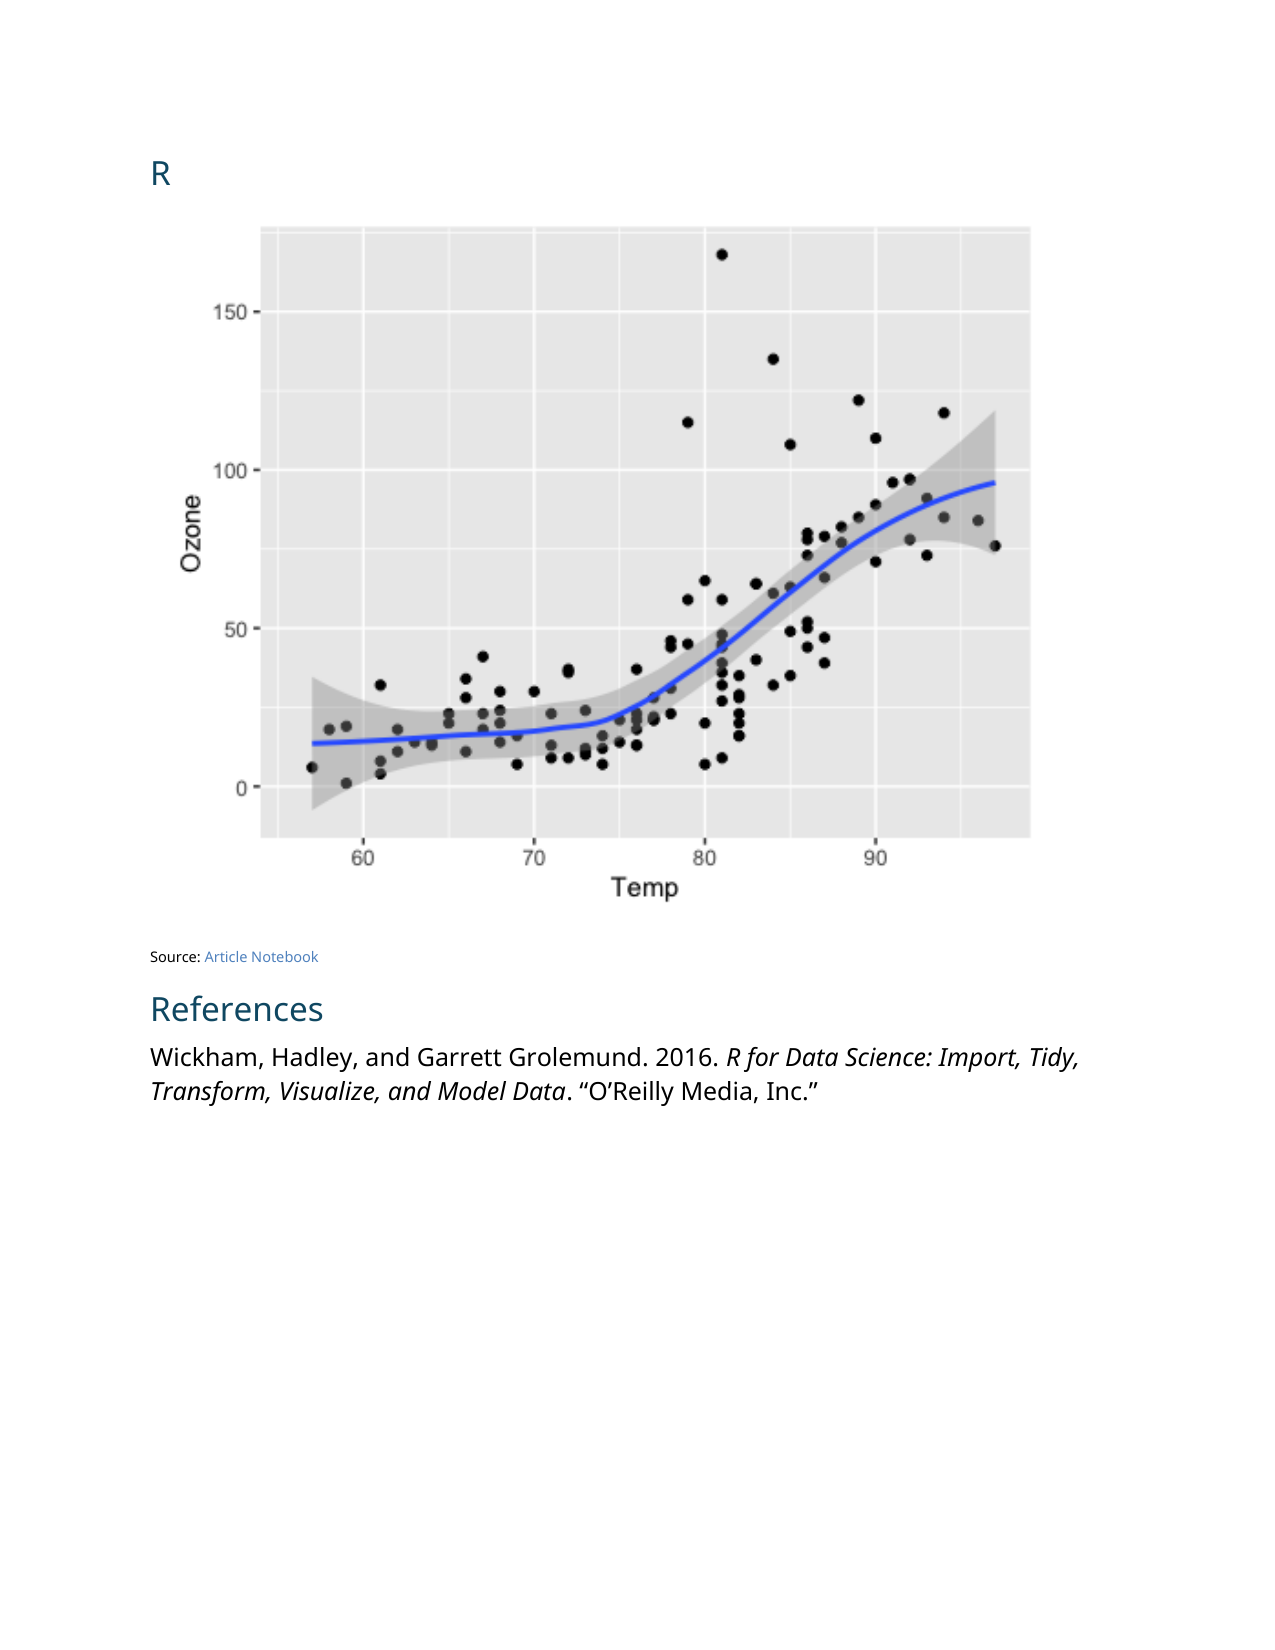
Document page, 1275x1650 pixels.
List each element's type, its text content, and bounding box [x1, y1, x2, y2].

text Wickham, Hadley, and Garrett Grolemund. 2016. R for Data Science: Import, Tidy, Transform, Visualize, and Model Data. “O’Reilly Media, Inc.” [150, 1039, 1125, 1108]
picture [168, 214, 1044, 915]
subtitle References [150, 986, 1125, 1031]
text Source: Article Notebook [150, 933, 1125, 967]
subtitle R [150, 150, 1125, 195]
